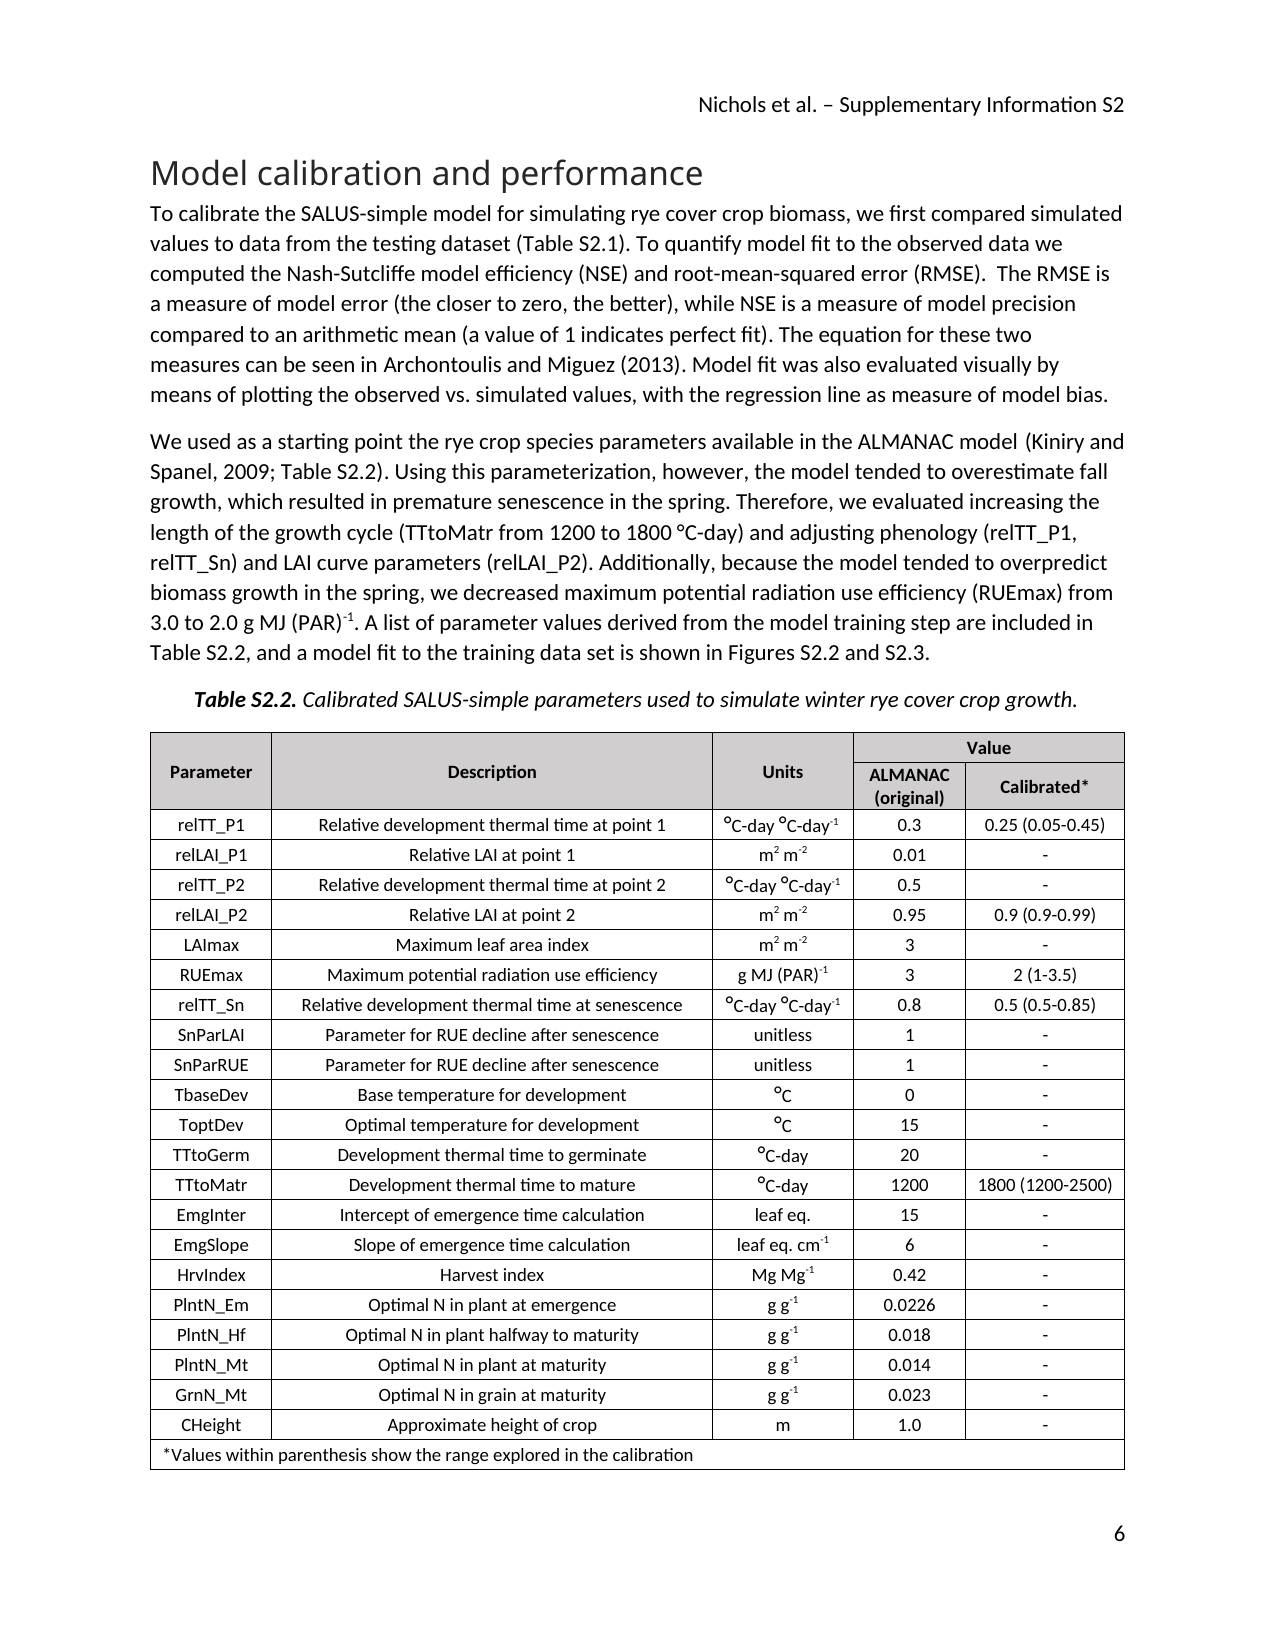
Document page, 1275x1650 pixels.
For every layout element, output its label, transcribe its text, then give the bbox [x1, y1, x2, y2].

table_cell °C [713, 1080, 853, 1109]
table_cell 0.018 [854, 1320, 965, 1349]
table_cell TTtoGerm [151, 1140, 271, 1169]
table_cell RUEmax [151, 960, 271, 989]
table_cell 0.014 [854, 1350, 965, 1379]
table_cell relTT_P1 [151, 810, 271, 839]
table_cell PlntN_Mt [151, 1350, 271, 1379]
table_cell - [966, 1200, 1124, 1229]
table_cell PlntN_Em [151, 1290, 271, 1319]
table_cell TbaseDev [151, 1080, 271, 1109]
text Table S2.2. Calibrated SALUS-simple parameters used to simulate winter rye cover crop growth. [150, 685, 1125, 713]
table_cell 0.42 [854, 1260, 965, 1289]
table_cell - [966, 1110, 1124, 1139]
table_cell EmgInter [151, 1200, 271, 1229]
table_cell Optimal temperature for development [272, 1110, 712, 1139]
table_cell CHeight [151, 1410, 271, 1439]
table_cell m [713, 1410, 853, 1439]
table_header Units [713, 733, 853, 809]
table_cell 0.01 [854, 840, 965, 869]
table_cell SnParRUE [151, 1050, 271, 1079]
table_cell Parameter for RUE decline after senescence [272, 1050, 712, 1079]
table_cell Approximate height of crop [272, 1410, 712, 1439]
table_cell 15 [854, 1200, 965, 1229]
table_cell 0.3 [854, 810, 965, 839]
table_cell unitless [713, 1050, 853, 1079]
table_cell g g-1 [713, 1350, 853, 1379]
table_cell relLAI_P1 [151, 840, 271, 869]
table_cell °C-day °C-day-1 [713, 810, 853, 839]
table_cell unitless [713, 1020, 853, 1049]
text We used as a starting point the rye crop species parameters available in the ALMANAC model (Kiniry and Spanel, 2009; Table S2.2). Using this parameterization, however, the model tended to overestimate fall growth, which resulted in premature senescence in the spring. Therefore, we evaluated increasing the length of the growth cycle (TTtoMatr from 1200 to 1800 °C-day) and adjusting phenology (relTT_P1, relTT_Sn) and LAI curve parameters (relLAI_P2). Additionally, because the model tended to overpredict biomass growth in the spring, we decreased maximum potential radiation use efficiency (RUEmax) from 3.0 to 2.0 g MJ (PAR)-1. A list of parameter values derived from the model training step are included in Table S2.2, and a model fit to the training data set is shown in Figures S2.2 and S2.3. [150, 427, 1125, 667]
table_cell EmgSlope [151, 1230, 271, 1259]
table_header Parameter [151, 733, 271, 809]
table_cell 0.8 [854, 990, 965, 1019]
table_cell 0.9 (0.9-0.99) [966, 900, 1124, 929]
subtitle Model calibration and performance [150, 150, 1125, 195]
table_cell Slope of emergence time calculation [272, 1230, 712, 1259]
table_cell 1.0 [854, 1410, 965, 1439]
table_header Value [854, 733, 1124, 762]
table_cell 1 [854, 1020, 965, 1049]
table_cell Calibrated* [966, 763, 1124, 809]
table_cell m2 m-2 [713, 930, 853, 959]
table_cell 20 [854, 1140, 965, 1169]
table_cell - [966, 1320, 1124, 1349]
table_cell 0.5 (0.5-0.85) [966, 990, 1124, 1019]
table_cell - [966, 930, 1124, 959]
table_cell 2 (1-3.5) [966, 960, 1124, 989]
table_cell *Values within parenthesis show the range explored in the calibration [151, 1440, 1124, 1469]
table_cell Optimal N in grain at maturity [272, 1380, 712, 1409]
table_cell - [966, 1080, 1124, 1109]
table_cell - [966, 1290, 1124, 1319]
table_cell leaf eq. [713, 1200, 853, 1229]
table_cell - [966, 1050, 1124, 1079]
table_cell 1 [854, 1050, 965, 1079]
table_cell 3 [854, 930, 965, 959]
table_cell Relative LAI at point 1 [272, 840, 712, 869]
table_cell - [966, 1410, 1124, 1439]
table_cell 0 [854, 1080, 965, 1109]
table_cell °C-day [713, 1140, 853, 1169]
table_cell ToptDev [151, 1110, 271, 1139]
table_cell 0.25 (0.05-0.45) [966, 810, 1124, 839]
table_cell 6 [854, 1230, 965, 1259]
table_cell - [966, 1020, 1124, 1049]
table_cell HrvIndex [151, 1260, 271, 1289]
table_cell GrnN_Mt [151, 1380, 271, 1409]
table_cell - [966, 1140, 1124, 1169]
table_cell 0.0226 [854, 1290, 965, 1319]
table_cell - [966, 1230, 1124, 1259]
table_cell 1800 (1200-2500) [966, 1170, 1124, 1199]
table_cell g MJ (PAR)-1 [713, 960, 853, 989]
table_cell - [966, 1350, 1124, 1379]
table_cell Development thermal time to mature [272, 1170, 712, 1199]
table_cell °C-day °C-day-1 [713, 870, 853, 899]
table_cell Relative LAI at point 2 [272, 900, 712, 929]
table_cell Maximum potential radiation use efficiency [272, 960, 712, 989]
table_cell Intercept of emergence time calculation [272, 1200, 712, 1229]
table_cell Optimal N in plant at maturity [272, 1350, 712, 1379]
table_cell - [966, 840, 1124, 869]
table_cell - [966, 870, 1124, 899]
table_cell 3 [854, 960, 965, 989]
table_cell Maximum leaf area index [272, 930, 712, 959]
table_cell TTtoMatr [151, 1170, 271, 1199]
table_cell g g-1 [713, 1320, 853, 1349]
table_cell °C-day °C-day-1 [713, 990, 853, 1019]
table_cell 0.023 [854, 1380, 965, 1409]
table_cell °C-day [713, 1170, 853, 1199]
table_cell leaf eq. cm-1 [713, 1230, 853, 1259]
table_cell PlntN_Hf [151, 1320, 271, 1349]
table_cell - [966, 1260, 1124, 1289]
table_cell °C [713, 1110, 853, 1139]
table_cell - [966, 1380, 1124, 1409]
table_cell Parameter for RUE decline after senescence [272, 1020, 712, 1049]
table_cell Optimal N in plant halfway to maturity [272, 1320, 712, 1349]
table_cell 1200 [854, 1170, 965, 1199]
table_cell g g-1 [713, 1290, 853, 1319]
table_cell LAImax [151, 930, 271, 959]
table_cell relTT_Sn [151, 990, 271, 1019]
table_cell Mg Mg-1 [713, 1260, 853, 1289]
table_cell SnParLAI [151, 1020, 271, 1049]
table_header Description [272, 733, 712, 809]
table_cell Base temperature for development [272, 1080, 712, 1109]
table_cell Relative development thermal time at point 2 [272, 870, 712, 899]
table_cell 0.5 [854, 870, 965, 899]
table_cell relLAI_P2 [151, 900, 271, 929]
table_cell relTT_P2 [151, 870, 271, 899]
table_cell g g-1 [713, 1380, 853, 1409]
table_cell Harvest index [272, 1260, 712, 1289]
table_cell 0.95 [854, 900, 965, 929]
table_cell m2 m-2 [713, 900, 853, 929]
table_cell m2 m-2 [713, 840, 853, 869]
table_cell Optimal N in plant at emergence [272, 1290, 712, 1319]
table_cell Relative development thermal time at senescence [272, 990, 712, 1019]
table_cell ALMANAC (original) [854, 763, 965, 809]
table_cell Development thermal time to germinate [272, 1140, 712, 1169]
table_cell 15 [854, 1110, 965, 1139]
text To calibrate the SALUS-simple model for simulating rye cover crop biomass, we first compared simulated values to data from the testing dataset (Table S2.1). To quantify model fit to the observed data we computed the Nash-Sutcliffe model efficiency (NSE) and root-mean-squared error (RMSE). The RMSE is a measure of model error (the closer to zero, the better), while NSE is a measure of model precision compared to an arithmetic mean (a value of 1 indicates perfect fit). The equation for these two measures can be seen in Archontoulis and Miguez (2013). Model fit was also evaluated visually by means of plotting the observed vs. simulated values, with the regression line as measure of model bias. [150, 199, 1125, 408]
table_cell Relative development thermal time at point 1 [272, 810, 712, 839]
